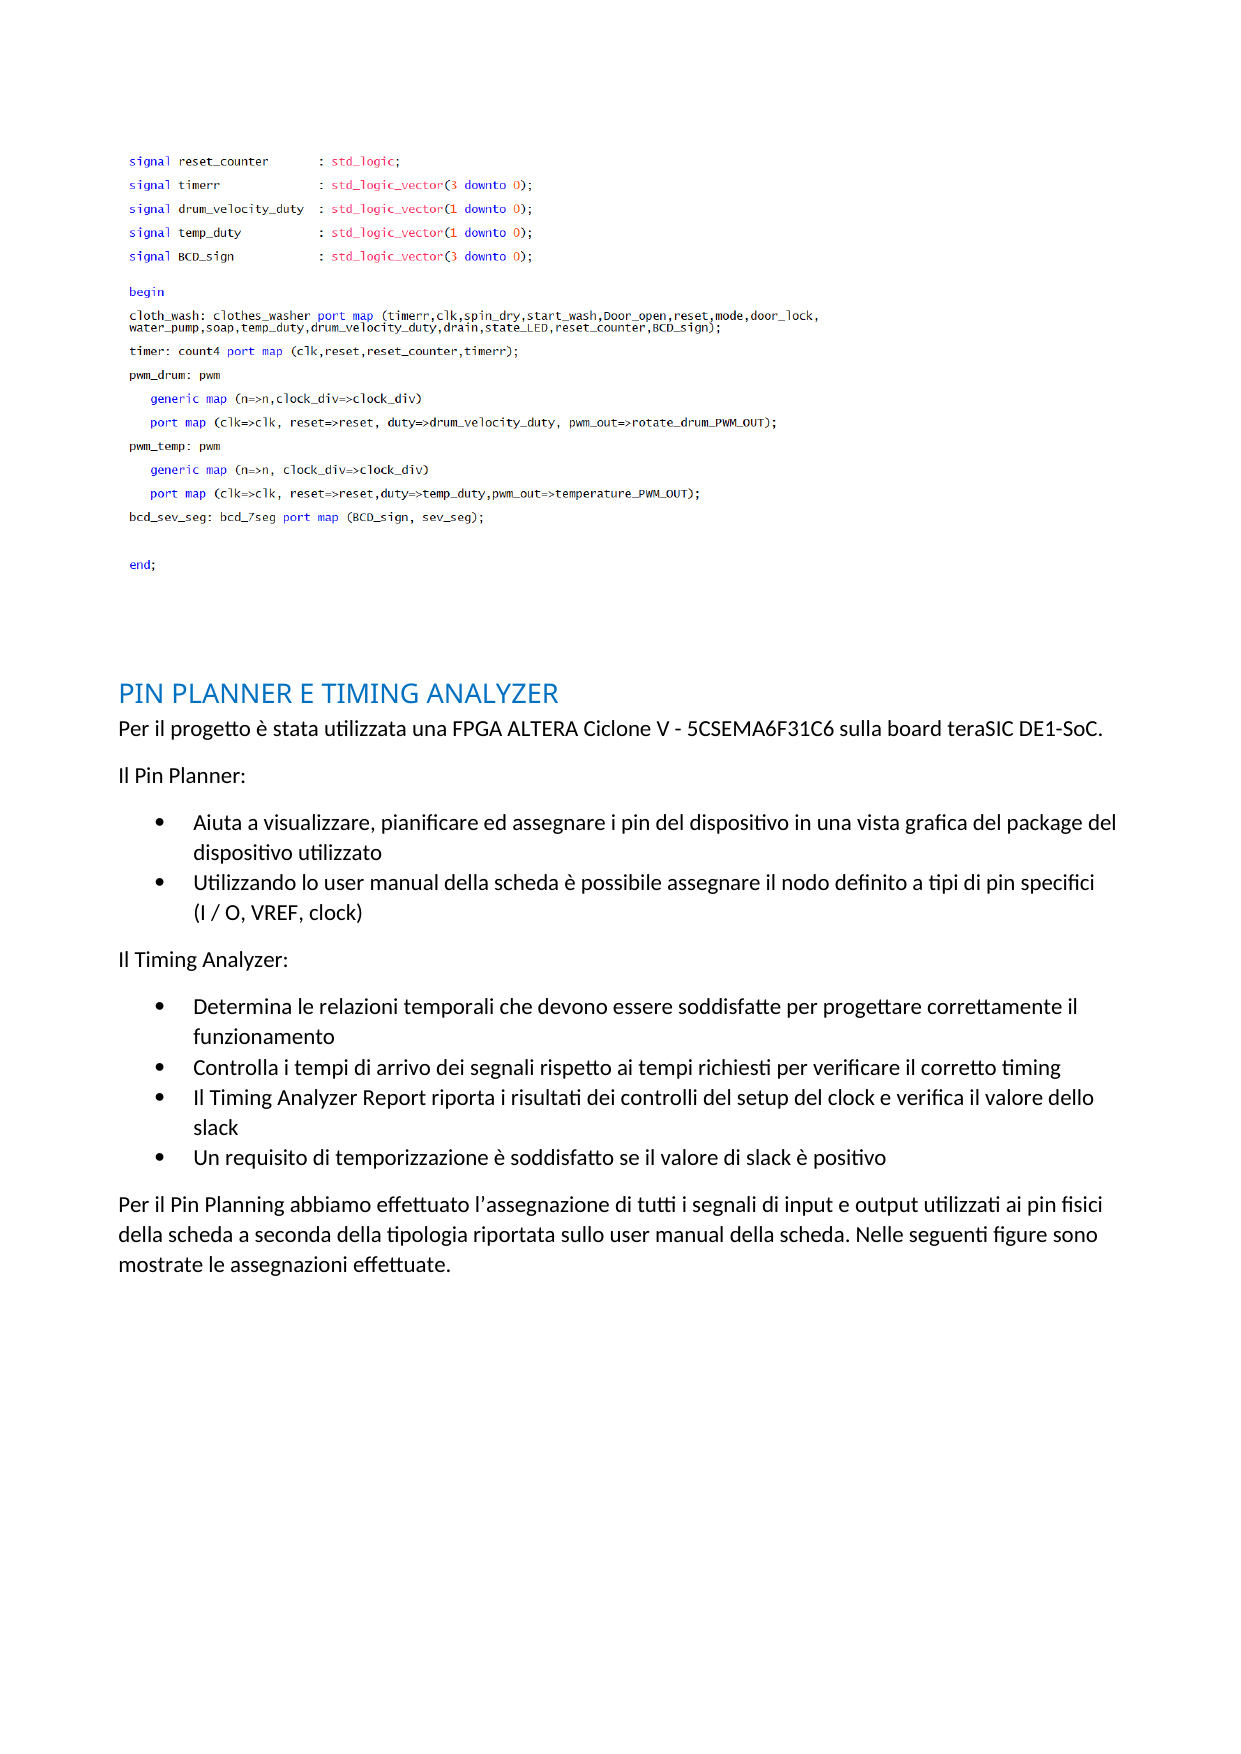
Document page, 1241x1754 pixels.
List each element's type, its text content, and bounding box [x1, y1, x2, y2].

list Il Timing Analyzer Report riporta i risultati dei controlli del setup del clock e verifica il valore dello slack [156, 1083, 1122, 1141]
text Per il progetto è stata utilizzata una FPGA ALTERA Ciclone V - 5CSEMA6F31C6 sulla board teraSIC DE1-SoC. [118, 714, 1122, 742]
list Determina le relazioni temporali che devono essere soddisfatte per progettare correttamente il funzionamento [156, 992, 1122, 1050]
text Per il Pin Planning abbiamo effettuato l’assegnazione di tutti i segnali di input e output utilizzati ai pin fisici della scheda a seconda della tipologia riportata sullo user manual della scheda. Nelle seguenti figure sono mostrate le assegnazioni effettuate. [118, 1190, 1122, 1278]
list Controlla i tempi di arrivo dei segnali rispetto ai tempi richiesti per verificare il corretto timing [156, 1053, 1122, 1081]
list Aiuta a visualizzare, pianificare ed assegnare i pin del dispositivo in una vista grafica del package del dispositivo utilizzato [156, 808, 1122, 866]
subtitle PIN PLANNER E TIMING ANALYZER [118, 674, 1122, 711]
picture [118, 147, 826, 574]
list Utilizzando lo user manual della scheda è possibile assegnare il nodo definito a tipi di pin specifici [156, 868, 1122, 896]
text Il Pin Planner: [118, 761, 1122, 789]
list (I / O, VREF, clock) [193, 898, 1122, 926]
text Il Timing Analyzer: [118, 945, 1122, 973]
list Un requisito di temporizzazione è soddisfatto se il valore di slack è positivo [156, 1143, 1122, 1171]
